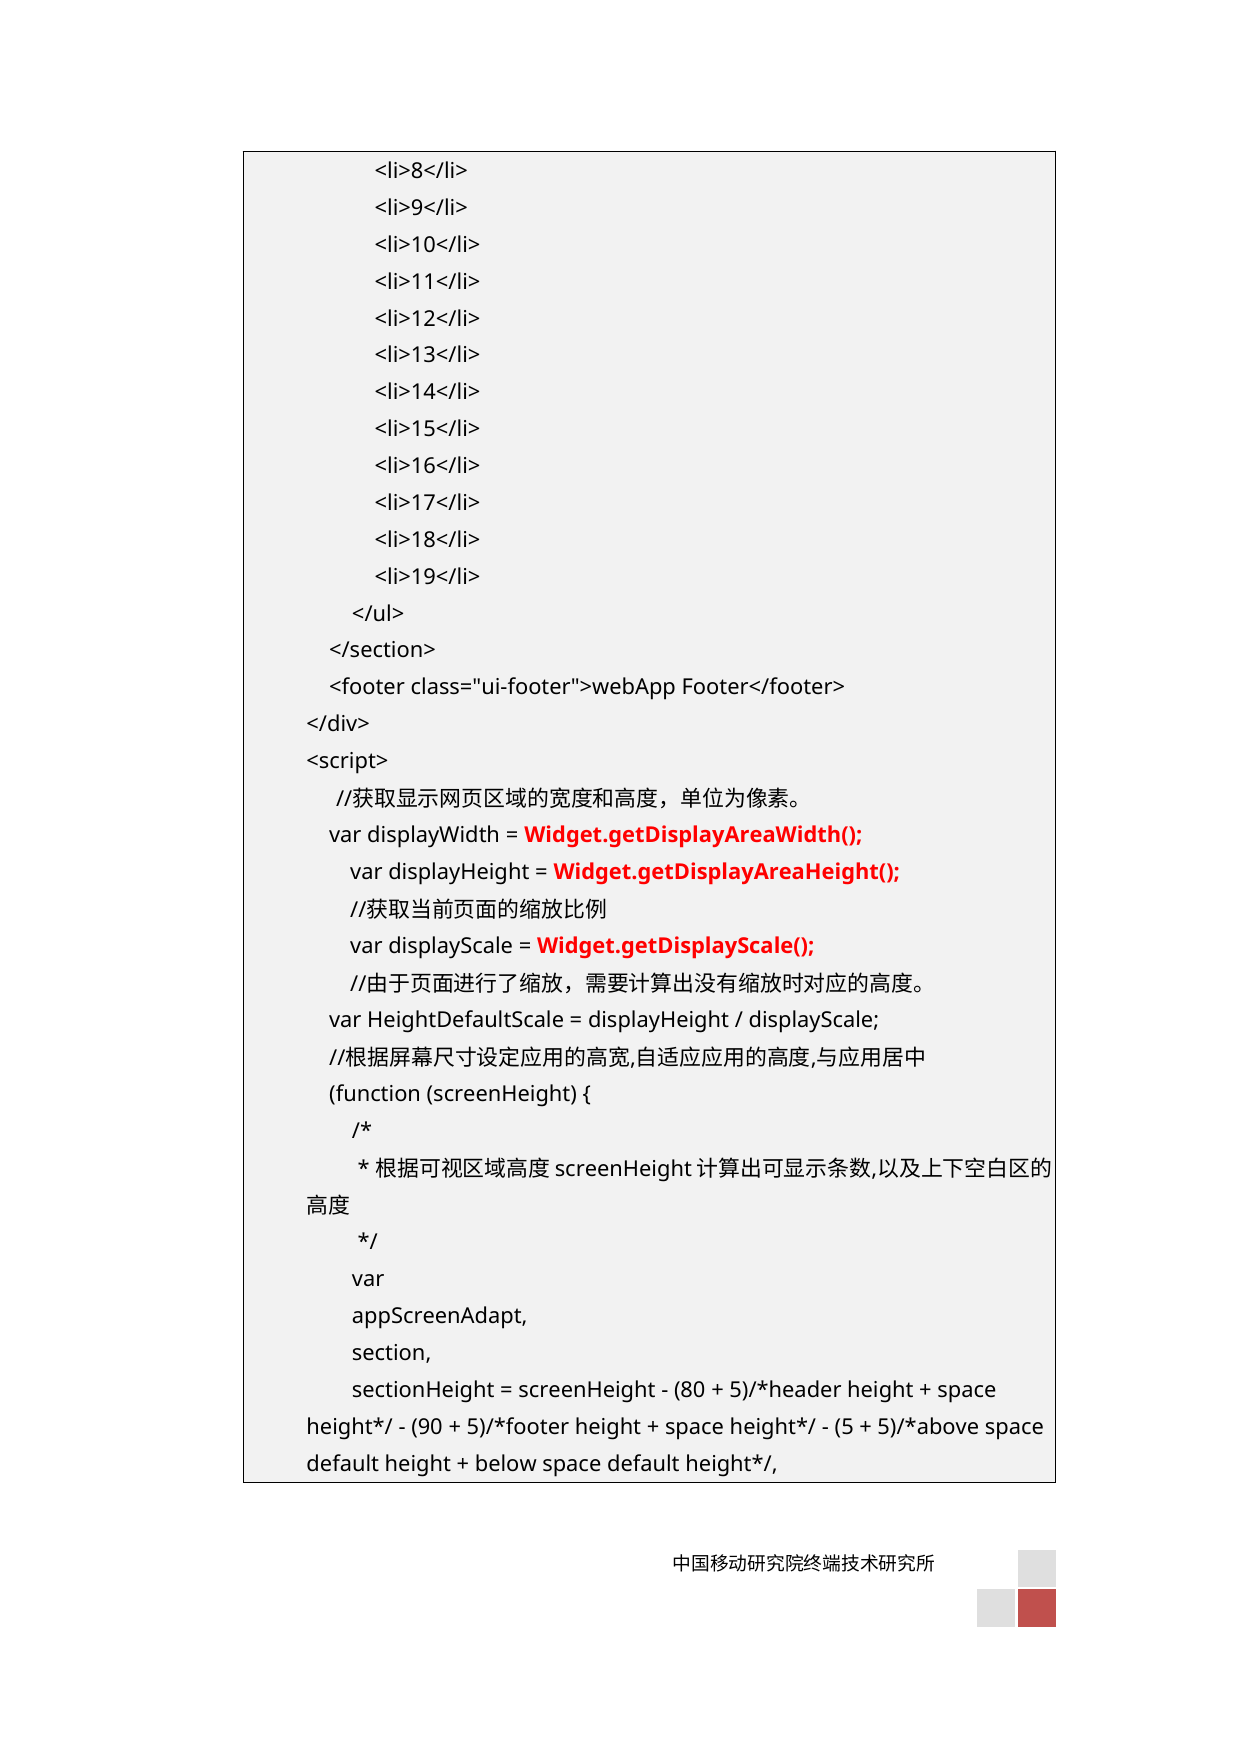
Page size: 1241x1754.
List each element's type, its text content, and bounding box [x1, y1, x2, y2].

text sectionHeight = screenHeight - (80 + 5)/*header height + space height*/ - (90 + 5)/*footer height + space height*/ - (5 + 5)/*above space default height + below space default height*/, [244, 1369, 1055, 1482]
text <li>17</li> [244, 482, 1055, 518]
text <footer class="ui-footer">webApp Footer</footer> [244, 667, 1055, 702]
text //获取当前页面的缩放比例 [244, 888, 1055, 924]
text <script> [244, 741, 1055, 776]
text var displayHeight = Widget.getDisplayAreaHeight(); [244, 851, 1055, 887]
text <li>9</li> [244, 187, 1055, 223]
text </div> [244, 704, 1055, 739]
text </ul> [244, 593, 1055, 629]
text <li>16</li> [244, 446, 1055, 481]
text <li>15</li> [244, 409, 1055, 444]
text </section> [244, 630, 1055, 666]
text <li>11</li> [244, 261, 1055, 297]
text var [244, 1259, 1055, 1294]
text //由于页面进行了缩放，需要计算出没有缩放时对应的高度。 [244, 962, 1055, 998]
text section, [244, 1332, 1055, 1368]
text var displayWidth = Widget.getDisplayAreaWidth(); [244, 814, 1055, 850]
text appScreenAdapt, [244, 1296, 1055, 1331]
text */ [244, 1222, 1055, 1257]
text * 根据可视区域高度screenHeight计算出可显示条数,以及上下空白区的高度 [244, 1147, 1055, 1220]
text <li>19</li> [244, 556, 1055, 592]
text <li>10</li> [244, 224, 1055, 260]
text var HeightDefaultScale = displayHeight / displayScale; [244, 999, 1055, 1035]
text /* [244, 1111, 1055, 1146]
text <li>8</li> [244, 152, 1055, 186]
text <li>12</li> [244, 298, 1055, 334]
text var displayScale = Widget.getDisplayScale(); [244, 926, 1055, 961]
text <li>14</li> [244, 372, 1055, 407]
text //根据屏幕尺寸设定应用的高宽,自适应应用的高度,与应用居中 [244, 1036, 1055, 1072]
text //获取显示网页区域的宽度和高度，单位为像素。 [244, 777, 1055, 813]
text (function (screenHeight) { [244, 1074, 1055, 1109]
text <li>18</li> [244, 519, 1055, 555]
text <li>13</li> [244, 335, 1055, 371]
